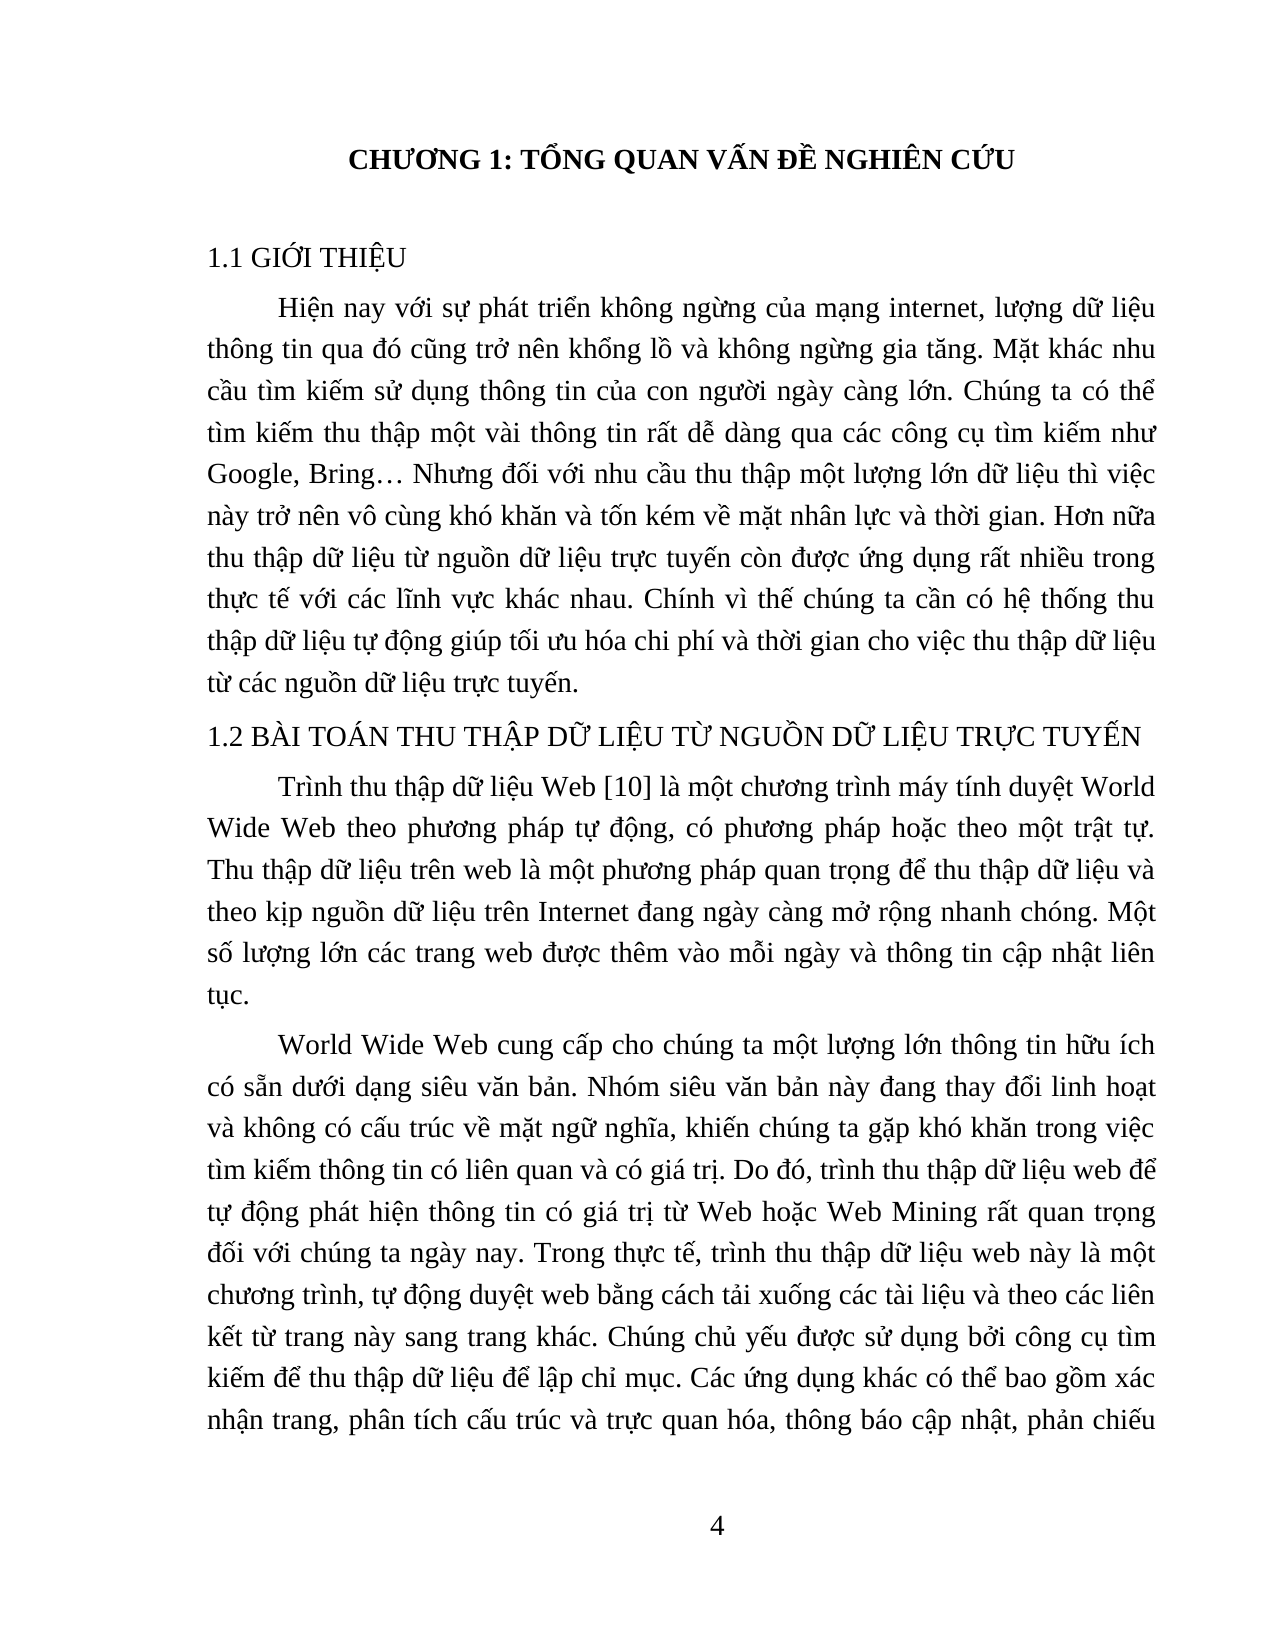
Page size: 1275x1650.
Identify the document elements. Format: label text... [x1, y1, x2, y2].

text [207, 1019, 1157, 1436]
text CHƯƠNG 1: TỔNG QUAN VẤN ĐỀ NGHIÊN CỨU [207, 142, 1157, 176]
subtitle 1.1 GIỚI THIỆU [207, 232, 1157, 273]
text Trình thu thập dữ liệu Web [10] là một chương trình máy tính duyệt World Wide Web theo phương pháp tự động, có phương pháp hoặc theo một trật tự. Thu thập dữ liệu trên web là một phương pháp quan trọng để thu thập dữ liệu và theo kịp nguồn dữ liệu trên Internet đang ngày càng mở rộng nhanh chóng. Một số lượng lớn các trang web được thêm vào mỗi ngày và thông tin cập nhật liên tục. [207, 761, 1157, 1011]
text Hiện nay với sự phát triển không ngừng của mạng internet, lượng dữ liệu thông tin qua đó cũng trở nên khổng lồ và không ngừng gia tăng. Mặt khác nhu cầu tìm kiếm sử dụng thông tin của con người ngày càng lớn. Chúng ta có thể tìm kiếm thu thập một vài thông tin rất dễ dàng qua các công cụ tìm kiếm như Google, Bring… Nhưng đối với nhu cầu thu thập một lượng lớn dữ liệu thì việc này trở nên vô cùng khó khăn và tốn kém về mặt nhân lực và thời gian. Hơn nữa thu thập dữ liệu từ nguồn dữ liệu trực tuyến còn được ứng dụng rất nhiều trong thực tế với các lĩnh vực khác nhau. Chính vì thế chúng ta cần có hệ thống thu thập dữ liệu tự động giúp tối ưu hóa chi phí và thời gian cho việc thu thập dữ liệu từ các nguồn dữ liệu trực tuyến. [207, 282, 1157, 698]
subtitle 1.2 BÀI TOÁN THU THẬP DỮ LIỆU TỪ NGUỒN DỮ LIỆU TRỰC TUYẾN [207, 711, 1157, 752]
